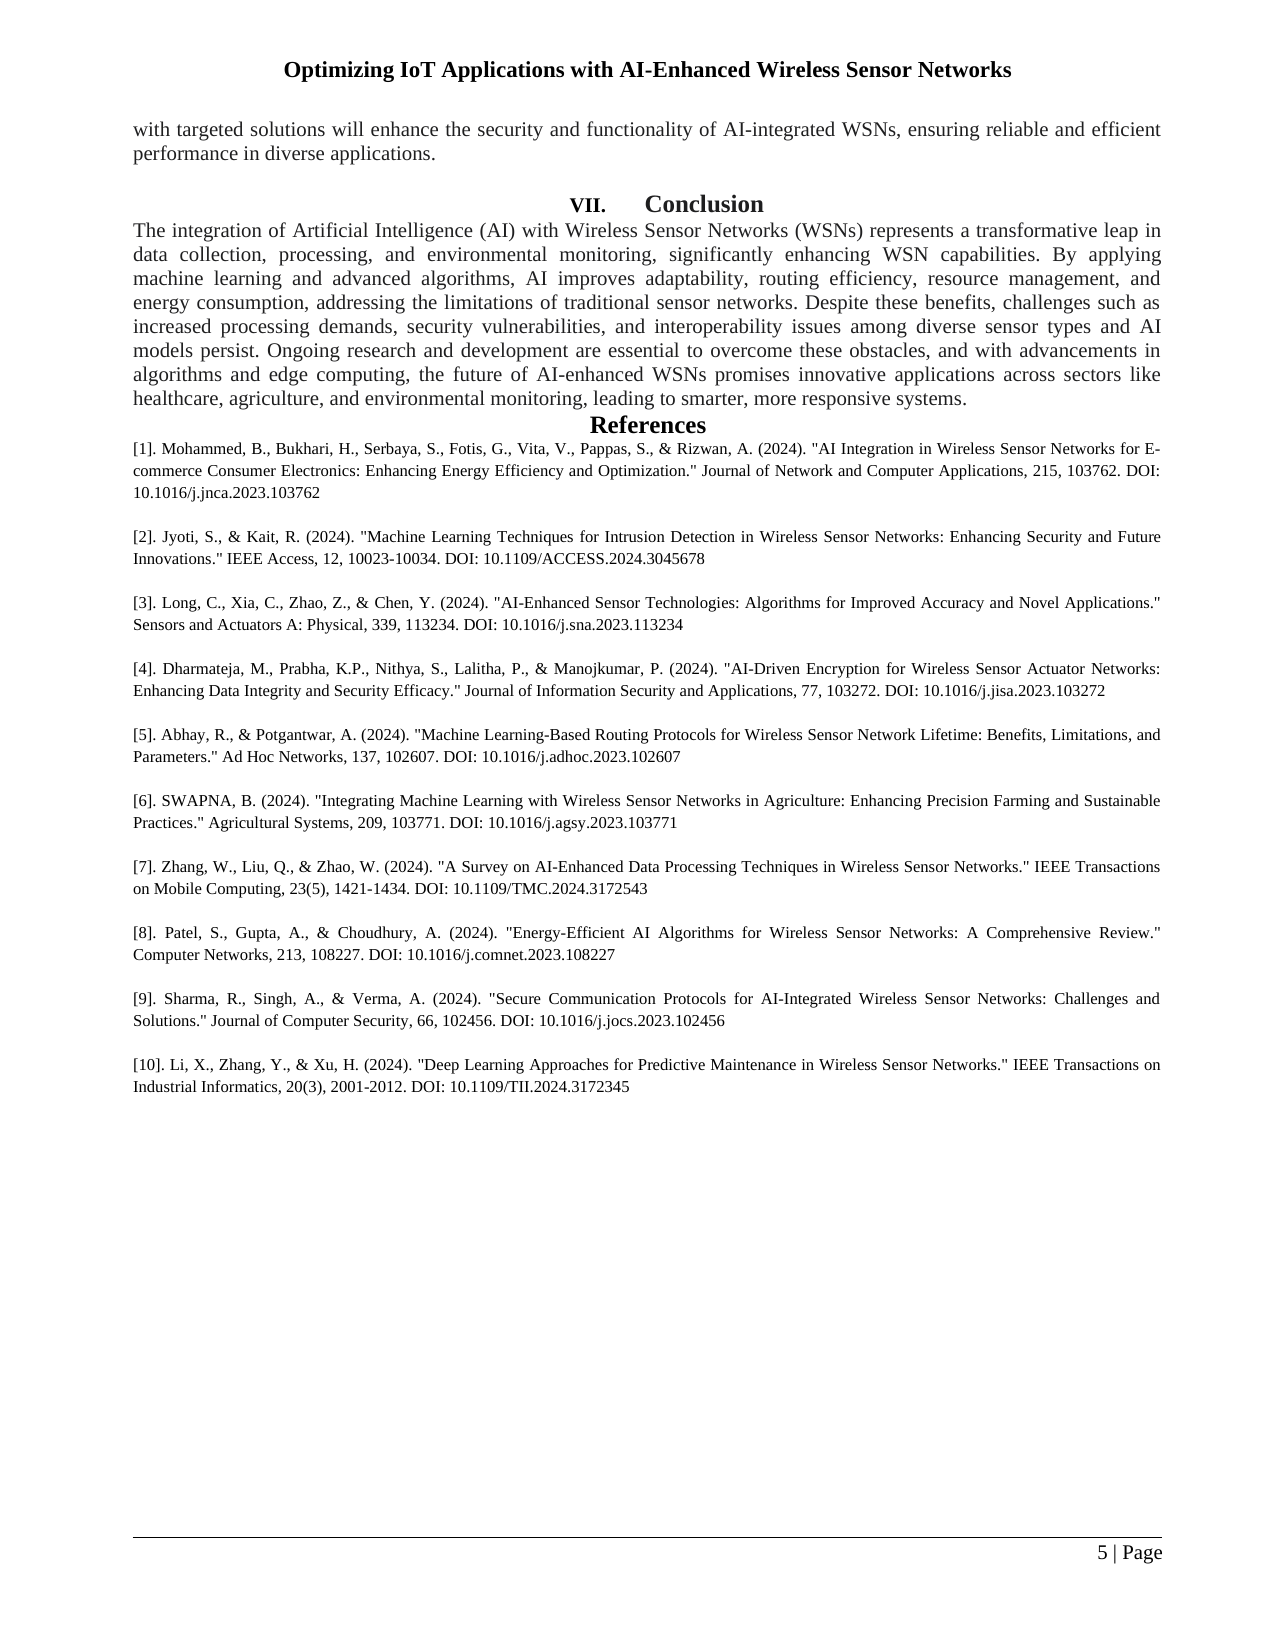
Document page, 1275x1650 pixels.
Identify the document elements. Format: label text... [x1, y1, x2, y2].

text References [133, 410, 1162, 439]
list Conclusion [170, 189, 1162, 218]
text The integration of Artificial Intelligence (AI) with Wireless Sensor Networks (WSNs) represents a transformative leap in data collection, processing, and environmental monitoring, significantly enhancing WSN capabilities. By applying machine learning and advanced algorithms, AI improves adaptability, routing efficiency, resource management, and energy consumption, addressing the limitations of traditional sensor networks. Despite these benefits, challenges such as increased processing demands, security vulnerabilities, and interoperability issues among diverse sensor types and AI models persist. Ongoing research and development are essential to overcome these obstacles, and with advancements in algorithms and edge computing, the future of AI-enhanced WSNs promises innovative applications across sectors like healthcare, agriculture, and environmental monitoring, leading to smarter, more responsive systems. [133, 218, 1162, 410]
text [1]. Mohammed, B., Bukhari, H., Serbaya, S., Fotis, G., Vita, V., Pappas, S., & Rizwan, A. (2024). "AI Integration in Wireless Sensor Networks for E-commerce Consumer Electronics: Enhancing Energy Efficiency and Optimization." Journal of Network and Computer Applications, 215, 103762. DOI: 10.1016/j.jnca.2023.103762 [133, 439, 1162, 502]
text [6]. SWAPNA, B. (2024). "Integrating Machine Learning with Wireless Sensor Networks in Agriculture: Enhancing Precision Farming and Sustainable Practices." Agricultural Systems, 209, 103771. DOI: 10.1016/j.agsy.2023.103771 [133, 791, 1162, 832]
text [133, 117, 1162, 165]
text [3]. Long, C., Xia, C., Zhao, Z., & Chen, Y. (2024). "AI-Enhanced Sensor Technologies: Algorithms for Improved Accuracy and Novel Applications." Sensors and Actuators A: Physical, 339, 113234. DOI: 10.1016/j.sna.2023.113234 [133, 593, 1162, 634]
text [5]. Abhay, R., & Potgantwar, A. (2024). "Machine Learning-Based Routing Protocols for Wireless Sensor Network Lifetime: Benefits, Limitations, and Parameters." Ad Hoc Networks, 137, 102607. DOI: 10.1016/j.adhoc.2023.102607 [133, 725, 1162, 766]
text [2]. Jyoti, S., & Kait, R. (2024). "Machine Learning Techniques for Intrusion Detection in Wireless Sensor Networks: Enhancing Security and Future Innovations." IEEE Access, 12, 10023-10034. DOI: 10.1109/ACCESS.2024.3045678 [133, 527, 1162, 568]
text [7]. Zhang, W., Liu, Q., & Zhao, W. (2024). "A Survey on AI-Enhanced Data Processing Techniques in Wireless Sensor Networks." IEEE Transactions on Mobile Computing, 23(5), 1421-1434. DOI: 10.1109/TMC.2024.3172543 [133, 857, 1162, 898]
text [8]. Patel, S., Gupta, A., & Choudhury, A. (2024). "Energy-Efficient AI Algorithms for Wireless Sensor Networks: A Comprehensive Review." Computer Networks, 213, 108227. DOI: 10.1016/j.comnet.2023.108227 [133, 923, 1162, 964]
text [4]. Dharmateja, M., Prabha, K.P., Nithya, S., Lalitha, P., & Manojkumar, P. (2024). "AI-Driven Encryption for Wireless Sensor Actuator Networks: Enhancing Data Integrity and Security Efficacy." Journal of Information Security and Applications, 77, 103272. DOI: 10.1016/j.jisa.2023.103272 [133, 659, 1162, 700]
text [9]. Sharma, R., Singh, A., & Verma, A. (2024). "Secure Communication Protocols for AI-Integrated Wireless Sensor Networks: Challenges and Solutions." Journal of Computer Security, 66, 102456. DOI: 10.1016/j.jocs.2023.102456 [133, 988, 1162, 1030]
text [10]. Li, X., Zhang, Y., & Xu, H. (2024). "Deep Learning Approaches for Predictive Maintenance in Wireless Sensor Networks." IEEE Transactions on Industrial Informatics, 20(3), 2001-2012. DOI: 10.1109/TII.2024.3172345 [133, 1054, 1162, 1096]
